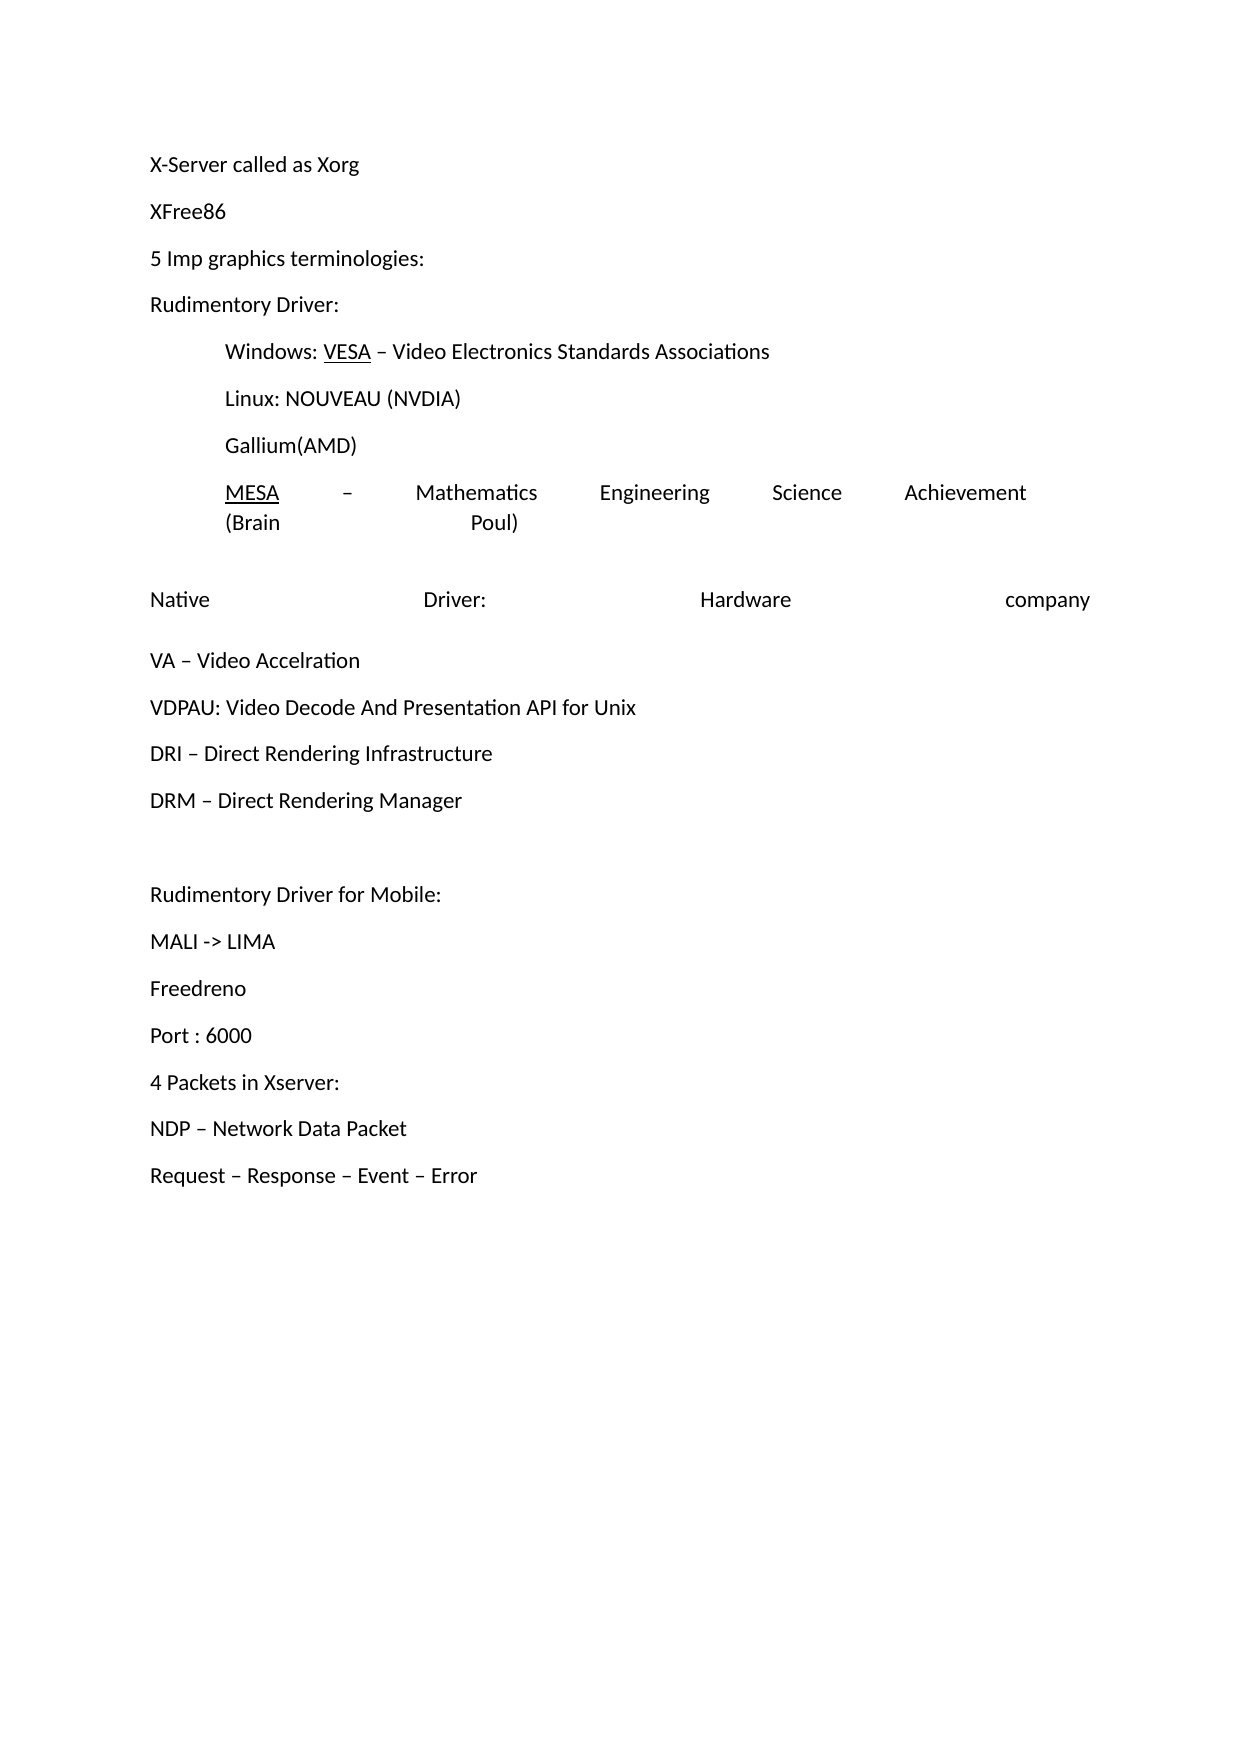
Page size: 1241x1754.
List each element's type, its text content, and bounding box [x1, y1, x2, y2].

text X-Server called as Xorg [150, 150, 1090, 178]
text MESA – Mathematics Engineering Science Achievement (Brain Poul) [225, 478, 1090, 567]
text 4 Packets in Xserver: [150, 1068, 1090, 1096]
text Native Driver: Hardware company VA – Video Accelration [150, 585, 1090, 674]
text Port : 6000 [150, 1021, 1090, 1049]
text Request – Response – Event – Error [150, 1161, 1090, 1189]
text Rudimentory Driver for Mobile: [150, 880, 1090, 908]
text MALI -> LIMA [150, 927, 1090, 955]
text Windows: VESA – Video Electronics Standards Associations [225, 337, 1090, 366]
text VDPAU: Video Decode And Presentation API for Unix [150, 693, 1090, 721]
text XFree86 [150, 197, 1090, 225]
text DRI – Direct Rendering Infrastructure [150, 739, 1090, 768]
text Linux: NOUVEAU (NVDIA) [225, 384, 1090, 412]
text DRM – Direct Rendering Manager [150, 786, 1090, 814]
text Gallium(AMD) [225, 431, 1090, 459]
text 5 Imp graphics terminologies: [150, 244, 1090, 272]
text NDP – Network Data Packet [150, 1114, 1090, 1143]
text Rudimentory Driver: [150, 291, 1090, 319]
text Freedreno [150, 974, 1090, 1002]
